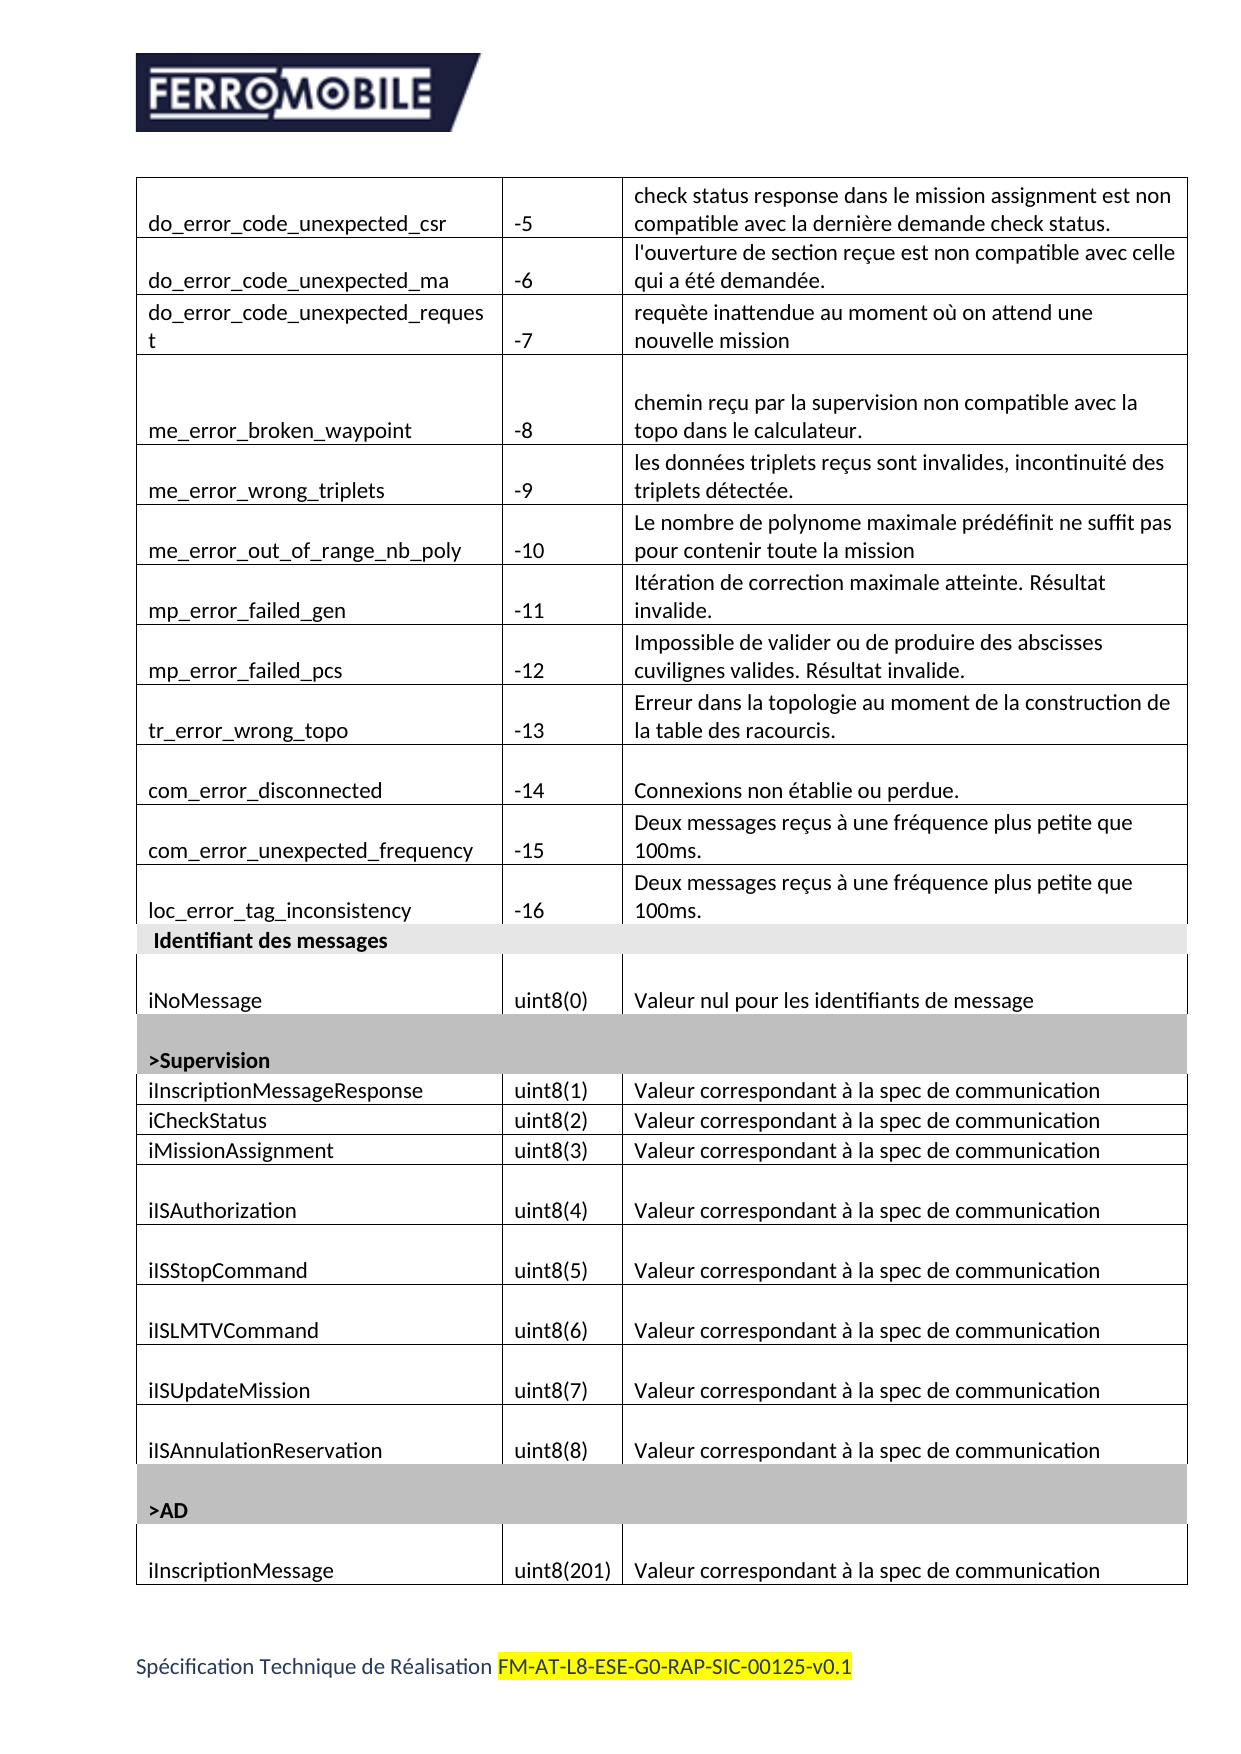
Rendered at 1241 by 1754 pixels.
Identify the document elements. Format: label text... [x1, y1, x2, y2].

table_cell uint8(0) [503, 954, 622, 1014]
table_cell loc_error_tag_inconsistency [137, 865, 502, 924]
table_cell iMissionAssignment [137, 1135, 502, 1164]
table_cell -11 [503, 565, 622, 624]
table_cell [503, 1014, 623, 1074]
table_cell iISAuthorization [137, 1165, 502, 1224]
table_cell Valeur correspondant à la spec de communication [623, 1225, 1187, 1284]
table_cell iCheckStatus [137, 1105, 502, 1134]
table_cell Valeur correspondant à la spec de communication [623, 1345, 1187, 1404]
table_cell iNoMessage [137, 954, 502, 1014]
table_cell Identifiant des messages [137, 924, 503, 954]
table_cell les données triplets reçus sont invalides, incontinuité des triplets détectée. [623, 445, 1187, 504]
table_cell -13 [503, 685, 622, 744]
table_cell chemin reçu par la supervision non compatible avec la topo dans le calculateur. [623, 355, 1187, 444]
table_cell do_error_code_unexpected_csr [137, 178, 502, 237]
table_cell iISLMTVCommand [137, 1285, 502, 1344]
table_cell Valeur correspondant à la spec de communication [623, 1074, 1187, 1104]
table_cell l'ouverture de section reçue est non compatible avec celle qui a été demandée. [623, 238, 1187, 294]
table_cell -16 [503, 865, 622, 924]
table_cell [503, 924, 623, 954]
table_cell Valeur correspondant à la spec de communication [623, 1135, 1187, 1164]
table_cell do_error_code_unexpected_ma [137, 238, 502, 294]
table_cell Deux messages reçus à une fréquence plus petite que 100ms. [623, 805, 1187, 864]
picture [135, 53, 483, 132]
table_cell mp_error_failed_gen [137, 565, 502, 624]
table_cell Itération de correction maximale atteinte. Résultat invalide. [623, 565, 1187, 624]
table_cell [623, 1524, 1187, 1584]
table_cell Deux messages reçus à une fréquence plus petite que 100ms. [623, 865, 1187, 924]
table_cell check status response dans le mission assignment est non compatible avec la dernière demande check status. [623, 178, 1187, 237]
table_cell Connexions non établie ou perdue. [623, 745, 1187, 804]
table_cell iISAnnulationReservation [137, 1405, 502, 1464]
table_cell [623, 1014, 1187, 1074]
table_cell [503, 1464, 623, 1524]
table_cell [623, 1464, 1187, 1524]
table_cell Valeur correspondant à la spec de communication [623, 1105, 1187, 1134]
table_cell >Supervision [137, 1014, 503, 1074]
table_cell uint8(5) [503, 1225, 622, 1284]
table_cell Impossible de valider ou de produire des abscisses cuvilignes valides. Résultat invalide. [623, 625, 1187, 684]
table_cell requète inattendue au moment où on attend une nouvelle mission [623, 295, 1187, 354]
table_cell uint8(3) [503, 1135, 622, 1164]
table_cell com_error_unexpected_frequency [137, 805, 502, 864]
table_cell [623, 1405, 1187, 1464]
table_cell -10 [503, 505, 622, 564]
table_cell [623, 924, 1187, 954]
table_cell me_error_out_of_range_nb_poly [137, 505, 502, 564]
table_cell -12 [503, 625, 622, 684]
table_cell uint8(201) [503, 1524, 622, 1584]
table_cell -14 [503, 745, 622, 804]
table_cell mp_error_failed_pcs [137, 625, 502, 684]
table_cell do_error_code_unexpected_request [137, 295, 502, 354]
table_cell iInscriptionMessage [137, 1524, 502, 1584]
table_cell uint8(2) [503, 1105, 622, 1134]
table_cell uint8(7) [503, 1345, 622, 1404]
table_cell -15 [503, 805, 622, 864]
table_cell Erreur dans la topologie au moment de la construction de la table des racourcis. [623, 685, 1187, 744]
table_cell -9 [503, 445, 622, 504]
table_cell tr_error_wrong_topo [137, 685, 502, 744]
table_cell >AD [137, 1464, 503, 1524]
table_cell uint8(4) [503, 1165, 622, 1224]
table_cell -7 [503, 295, 622, 354]
table_cell Valeur correspondant à la spec de communication [623, 1285, 1187, 1344]
table_cell Valeur nul pour les identifiants de message [623, 954, 1187, 1014]
table_cell -5 [503, 178, 622, 237]
table_cell uint8(1) [503, 1074, 622, 1104]
table_cell -8 [503, 355, 622, 444]
table_cell Valeur correspondant à la spec de communication [623, 1165, 1187, 1224]
table_cell uint8(6) [503, 1285, 622, 1344]
table_cell iISStopCommand [137, 1225, 502, 1284]
table_cell iISUpdateMission [137, 1345, 502, 1404]
table_cell me_error_wrong_triplets [137, 445, 502, 504]
table_cell uint8(8) [503, 1405, 622, 1464]
table_cell me_error_broken_waypoint [137, 355, 502, 444]
table_cell -6 [503, 238, 622, 294]
table_cell iInscriptionMessageResponse [137, 1074, 502, 1104]
table_cell com_error_disconnected [137, 745, 502, 804]
table_cell Le nombre de polynome maximale prédéfinit ne suffit pas pour contenir toute la mission [623, 505, 1187, 564]
